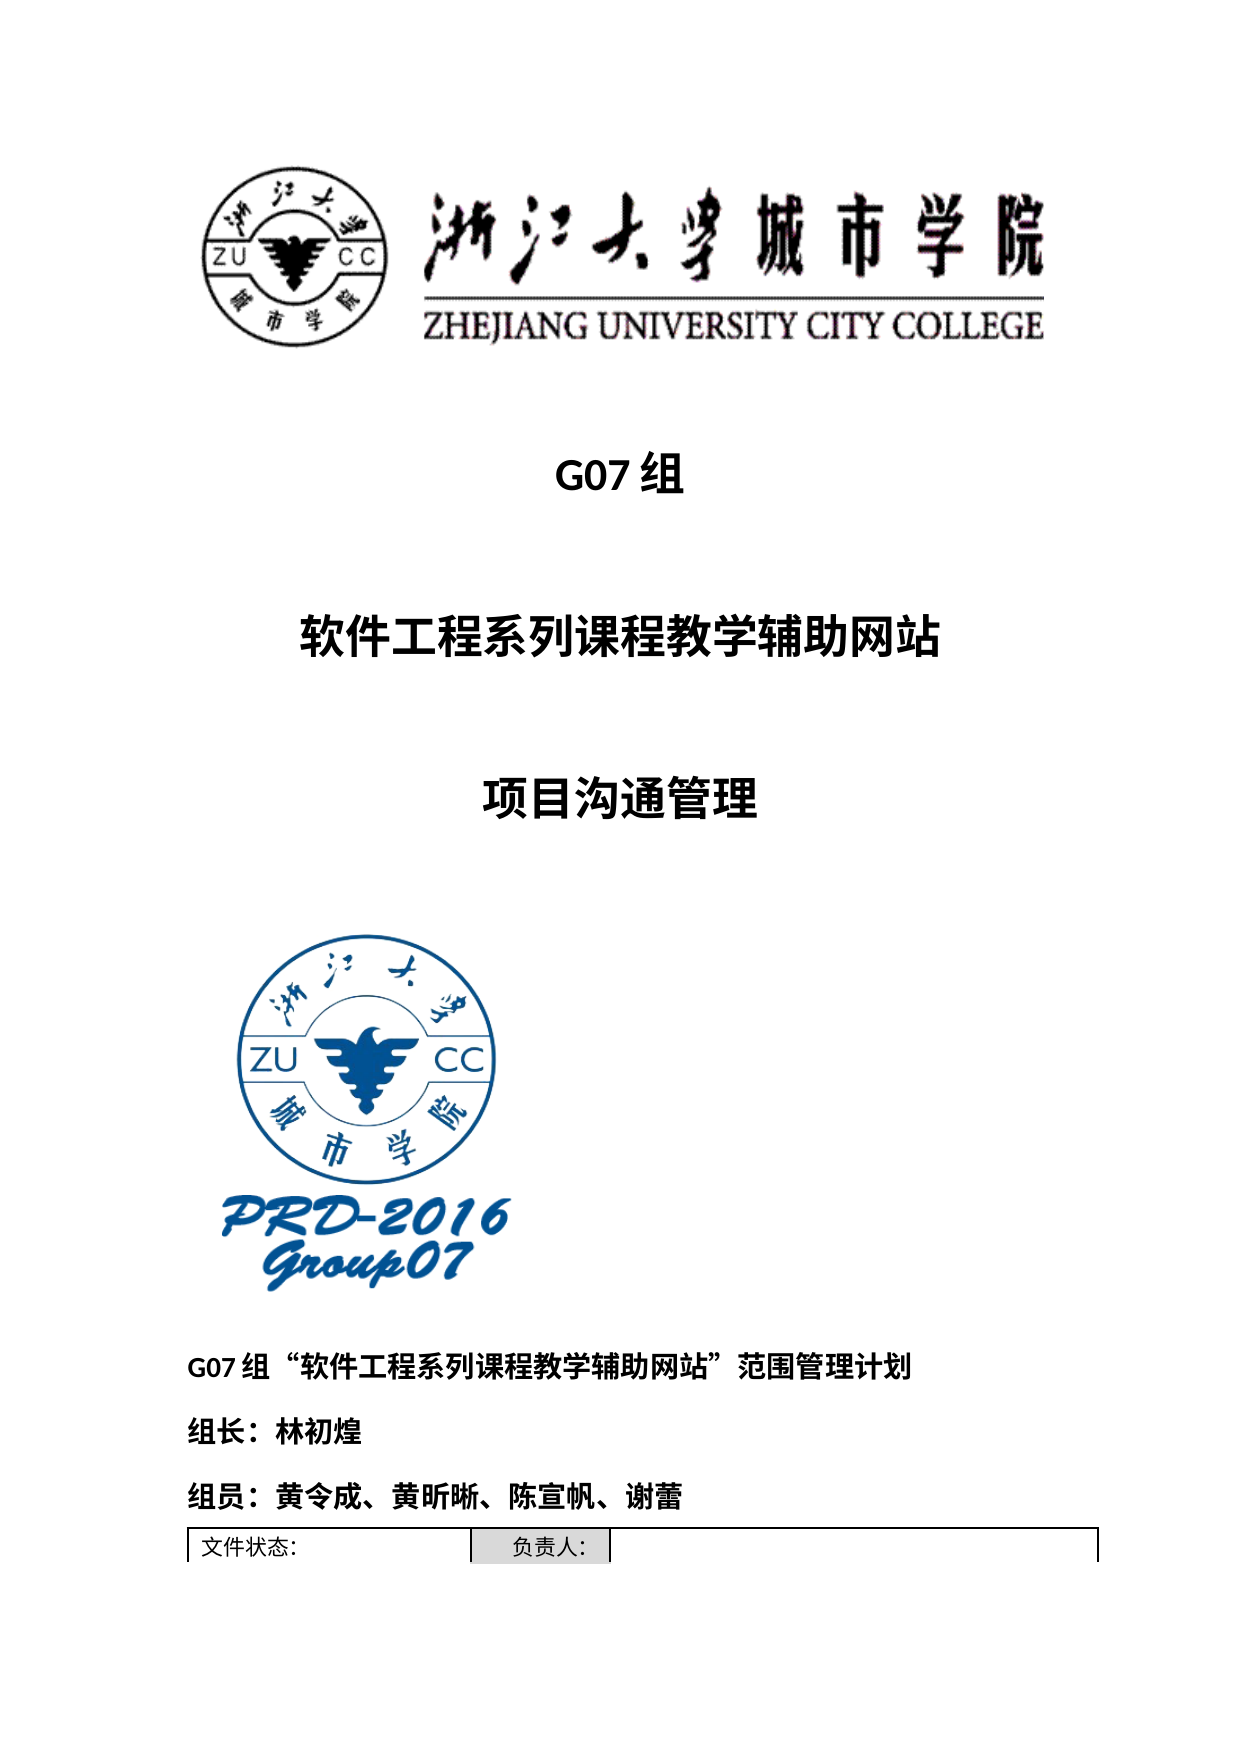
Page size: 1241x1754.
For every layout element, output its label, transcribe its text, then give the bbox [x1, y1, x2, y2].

picture [187, 909, 542, 1307]
text G07组 [187, 422, 1053, 519]
text 组员：黄令成、黄昕晰、陈宣帆、谢蕾 [187, 1462, 1053, 1527]
text 组长：林初煌 [187, 1397, 1053, 1462]
table_header 负责人： [472, 1529, 609, 1562]
text 软件工程系列课程教学辅助网站 [187, 584, 1053, 682]
text G07组“软件工程系列课程教学辅助网站”范围管理计划 [187, 1332, 1053, 1397]
text 项目沟通管理 [187, 747, 1053, 844]
picture [196, 162, 1044, 352]
table_header 文件状态： [189, 1529, 470, 1562]
table_header [611, 1529, 1097, 1562]
